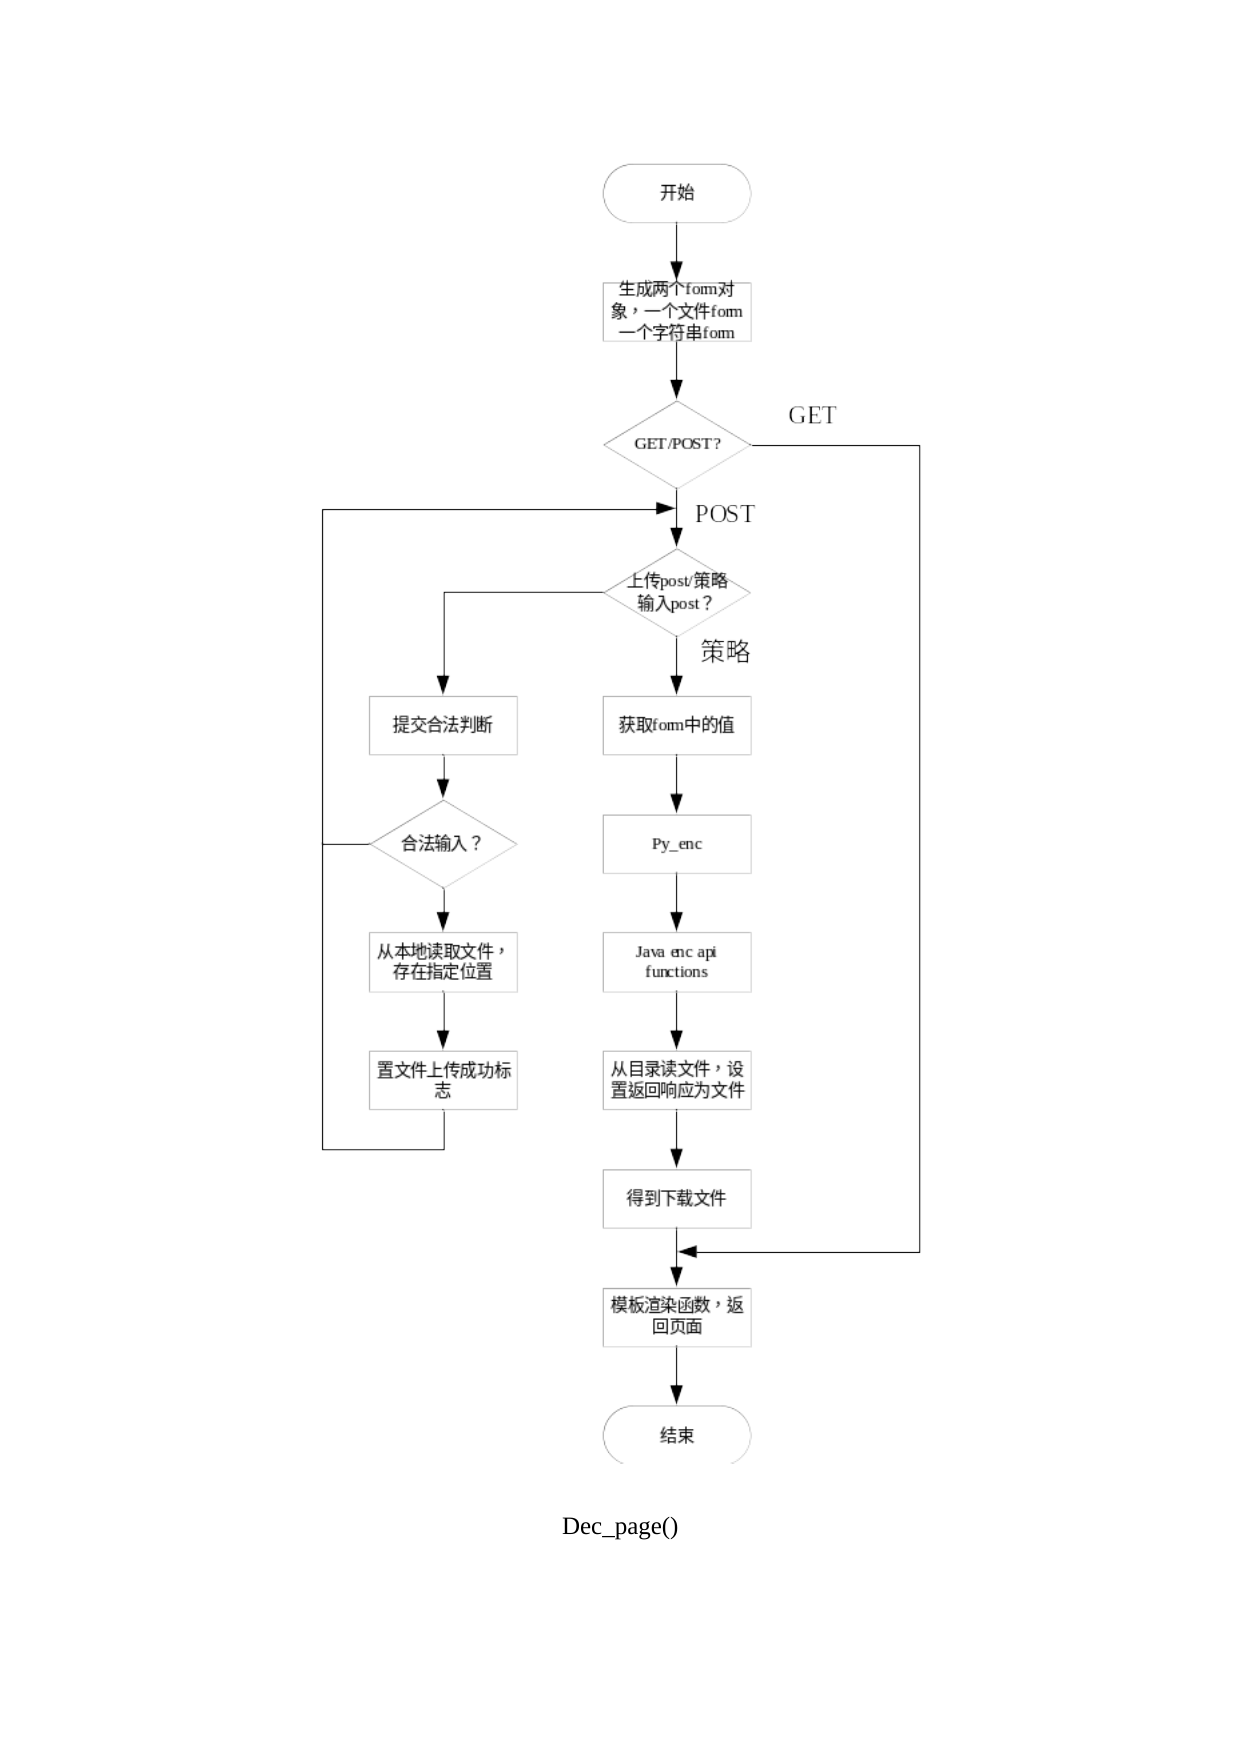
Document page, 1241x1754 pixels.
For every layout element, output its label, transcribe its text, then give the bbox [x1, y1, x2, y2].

text Dec_page() [187, 1509, 1053, 1542]
